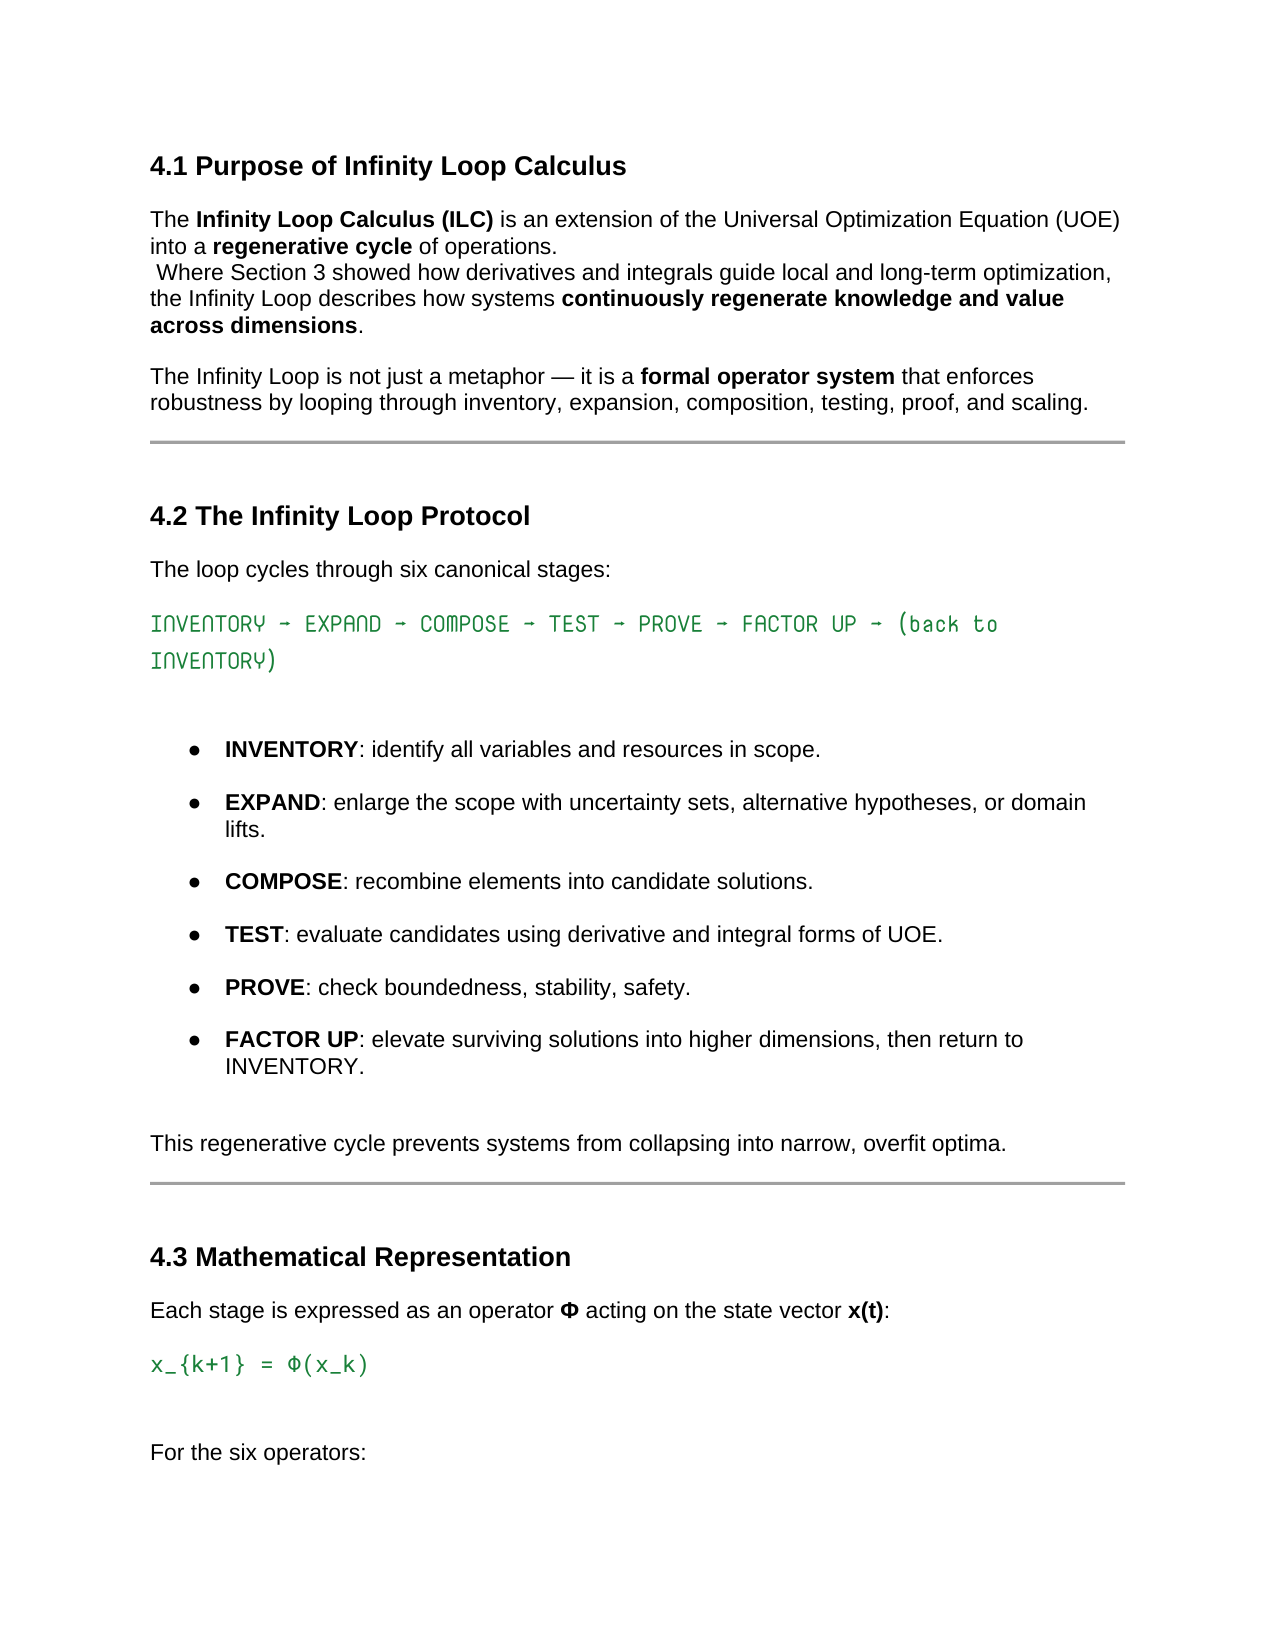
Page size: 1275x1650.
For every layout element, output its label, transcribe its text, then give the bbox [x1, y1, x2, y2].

text For the six operators: [150, 1439, 1125, 1465]
list PROVE: check boundedness, stability, safety. [187, 974, 1125, 1026]
text x_{k+1} = Φ(x_k) [150, 1349, 1125, 1379]
subtitle 4.2 The Infinity Loop Protocol [150, 500, 1125, 531]
list EXPAND: enlarge the scope with uncertainty sets, alternative hypotheses, or domain lifts. [187, 789, 1125, 868]
subtitle 4.1 Purpose of Infinity Loop Calculus [150, 150, 1125, 181]
subtitle 4.3 Mathematical Representation [150, 1241, 1125, 1272]
list COMPOSE: recombine elements into candidate solutions. [187, 868, 1125, 921]
list TEST: evaluate candidates using derivative and integral forms of UOE. [187, 921, 1125, 974]
text The loop cycles through six canonical stages: [150, 556, 1125, 583]
list INVENTORY: identify all variables and resources in scope. [187, 736, 1125, 789]
list FACTOR UP: elevate surviving solutions into higher dimensions, then return to INVENTORY. [187, 1026, 1125, 1105]
text Each stage is expressed as an operator Φ acting on the state vector x(t): [150, 1297, 1125, 1324]
text INVENTORY → EXPAND → COMPOSE → TEST → PROVE → FACTOR UP → (back to INVENTORY) [150, 608, 1125, 676]
text This regenerative cycle prevents systems from collapsing into narrow, overfit optima. [150, 1130, 1125, 1157]
text The Infinity Loop Calculus (ILC) is an extension of the Universal Optimization Equation (UOE) into a regenerative cycle of operations. Where Section 3 showed how derivatives and integrals guide local and long-term optimization, the Infinity Loop describes how systems continuously regenerate knowledge and value across dimensions. [150, 206, 1125, 338]
text The Infinity Loop is not just a metaphor — it is a formal operator system that enforces robustness by looping through inventory, expansion, composition, testing, proof, and scaling. [150, 363, 1125, 416]
